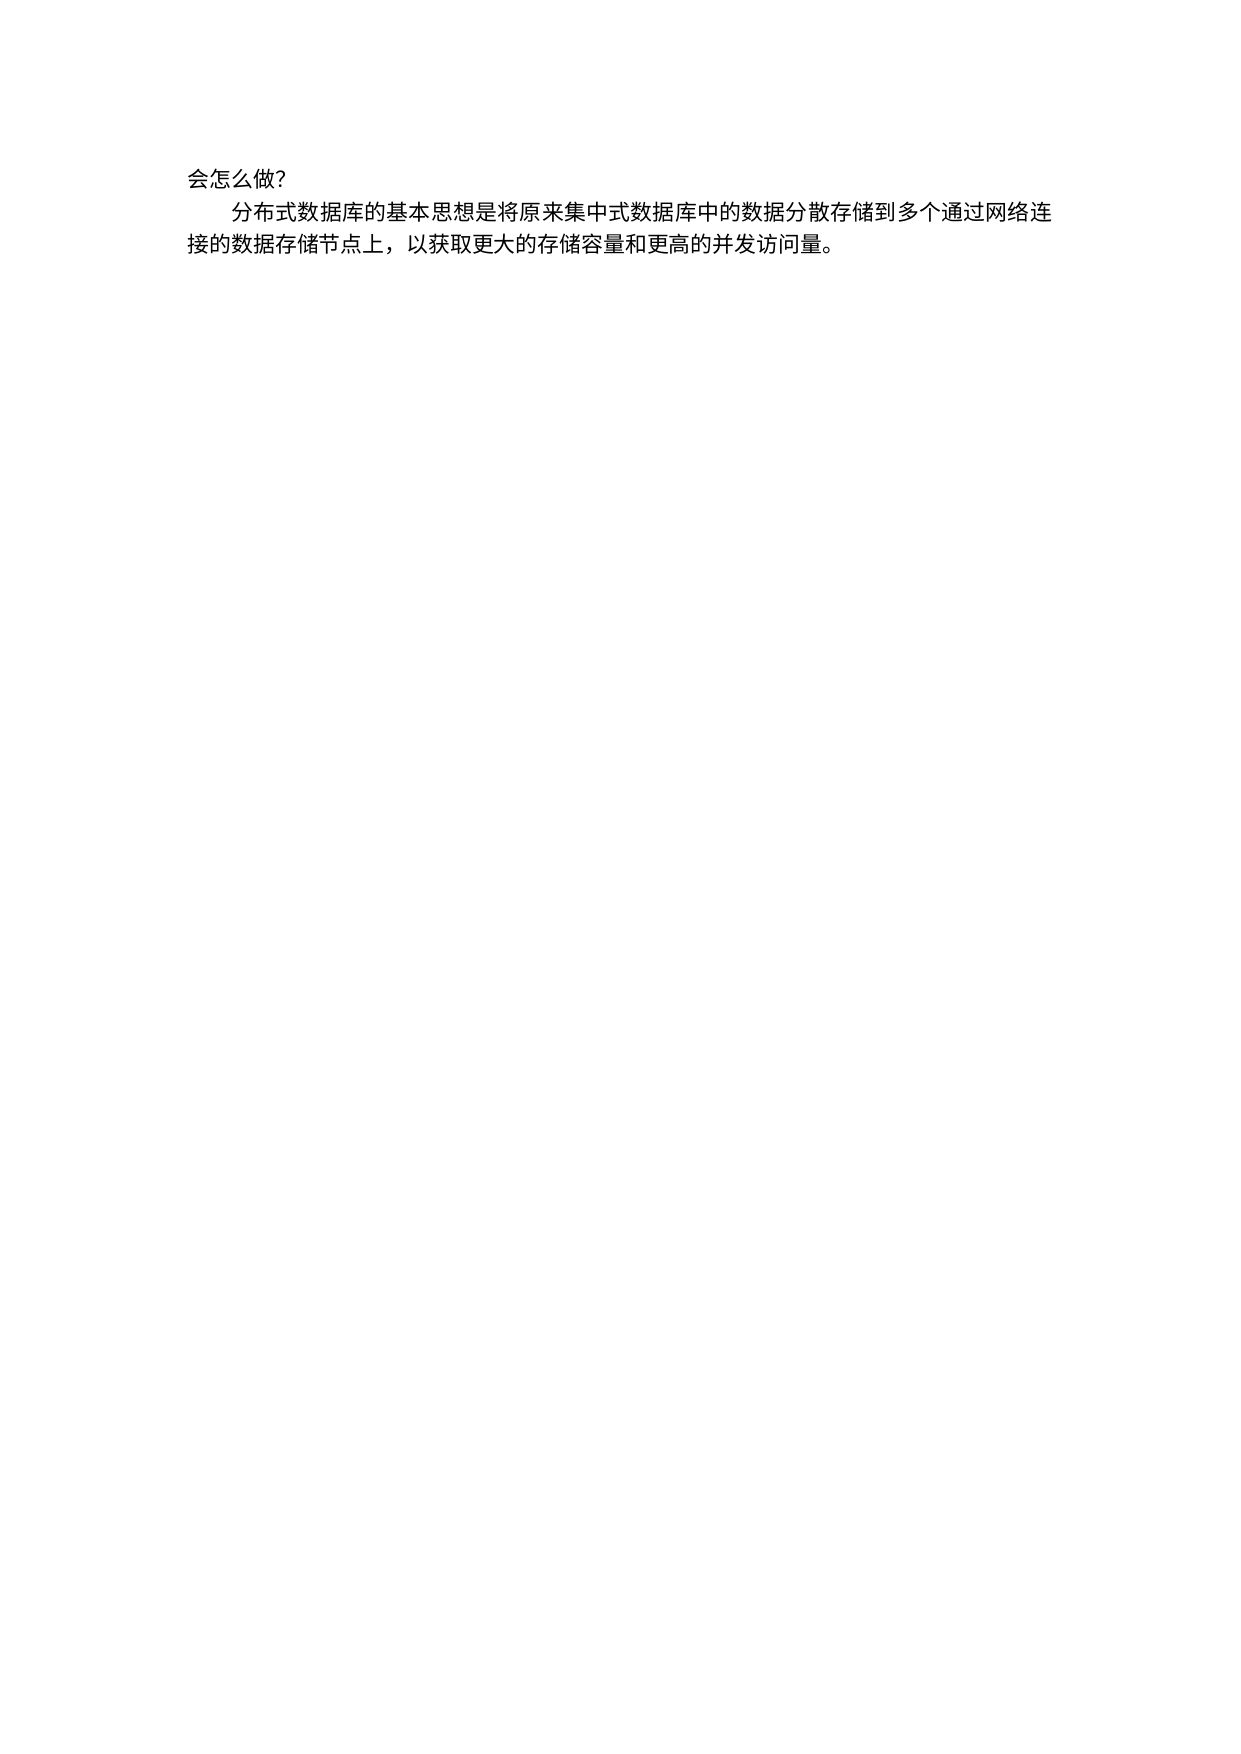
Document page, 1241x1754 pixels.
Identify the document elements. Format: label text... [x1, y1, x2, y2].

list 分布式数据库的基本思想是将原来集中式数据库中的数据分散存储到多个通过网络连接的数据存储节点上，以获取更大的存储容量和更高的并发访问量。 [187, 194, 1053, 259]
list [187, 162, 1053, 194]
